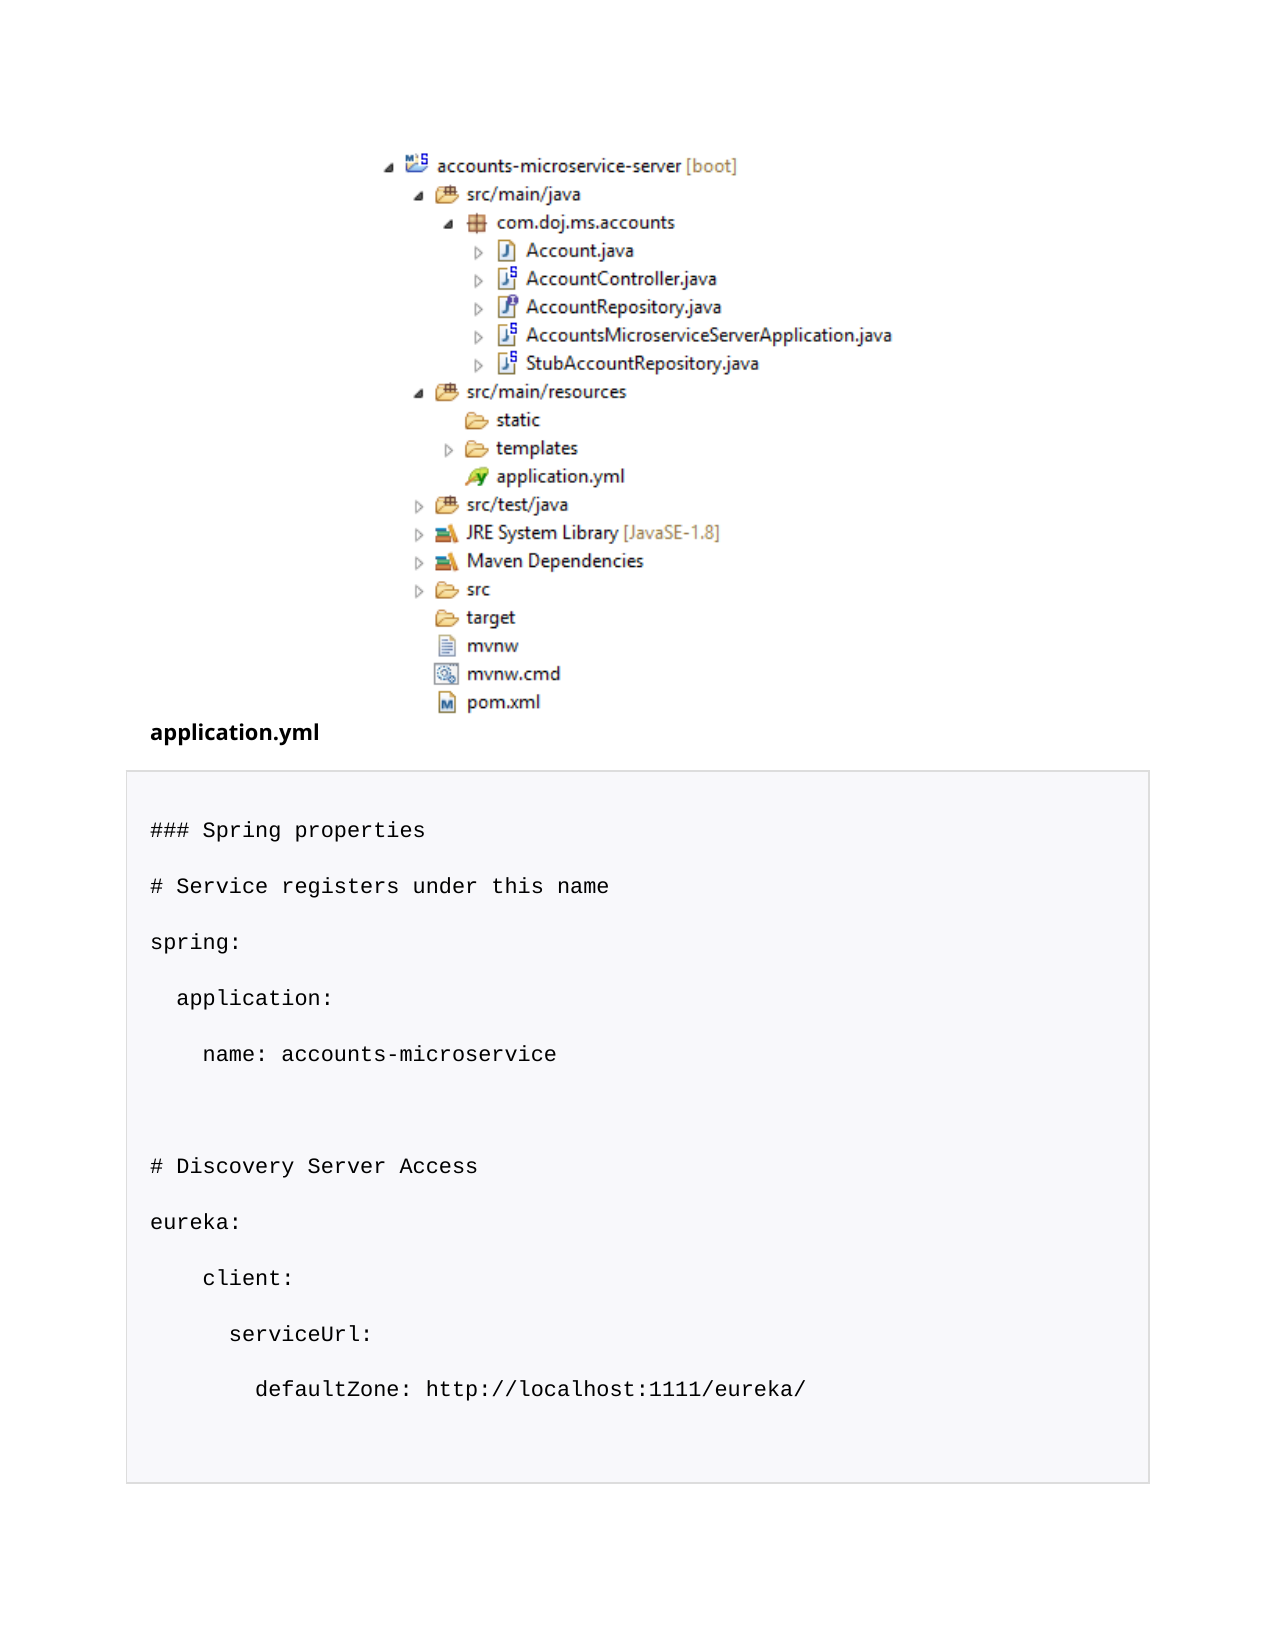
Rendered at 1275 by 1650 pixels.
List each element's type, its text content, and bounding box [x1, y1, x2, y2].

text # Service registers under this name [127, 826, 1148, 882]
text serviceUrl: [127, 1274, 1148, 1330]
picture [381, 150, 894, 718]
text ### Spring properties [127, 772, 1148, 826]
text eureka: [127, 1162, 1148, 1218]
text # Discovery Server Access [127, 1106, 1148, 1162]
text spring: [127, 882, 1148, 938]
text defaultZone: http://localhost:1111/eureka/ [127, 1330, 1148, 1386]
text application.yml [150, 717, 1125, 747]
text application: [127, 938, 1148, 994]
text client: [127, 1218, 1148, 1274]
text name: accounts-microservice [127, 994, 1148, 1050]
